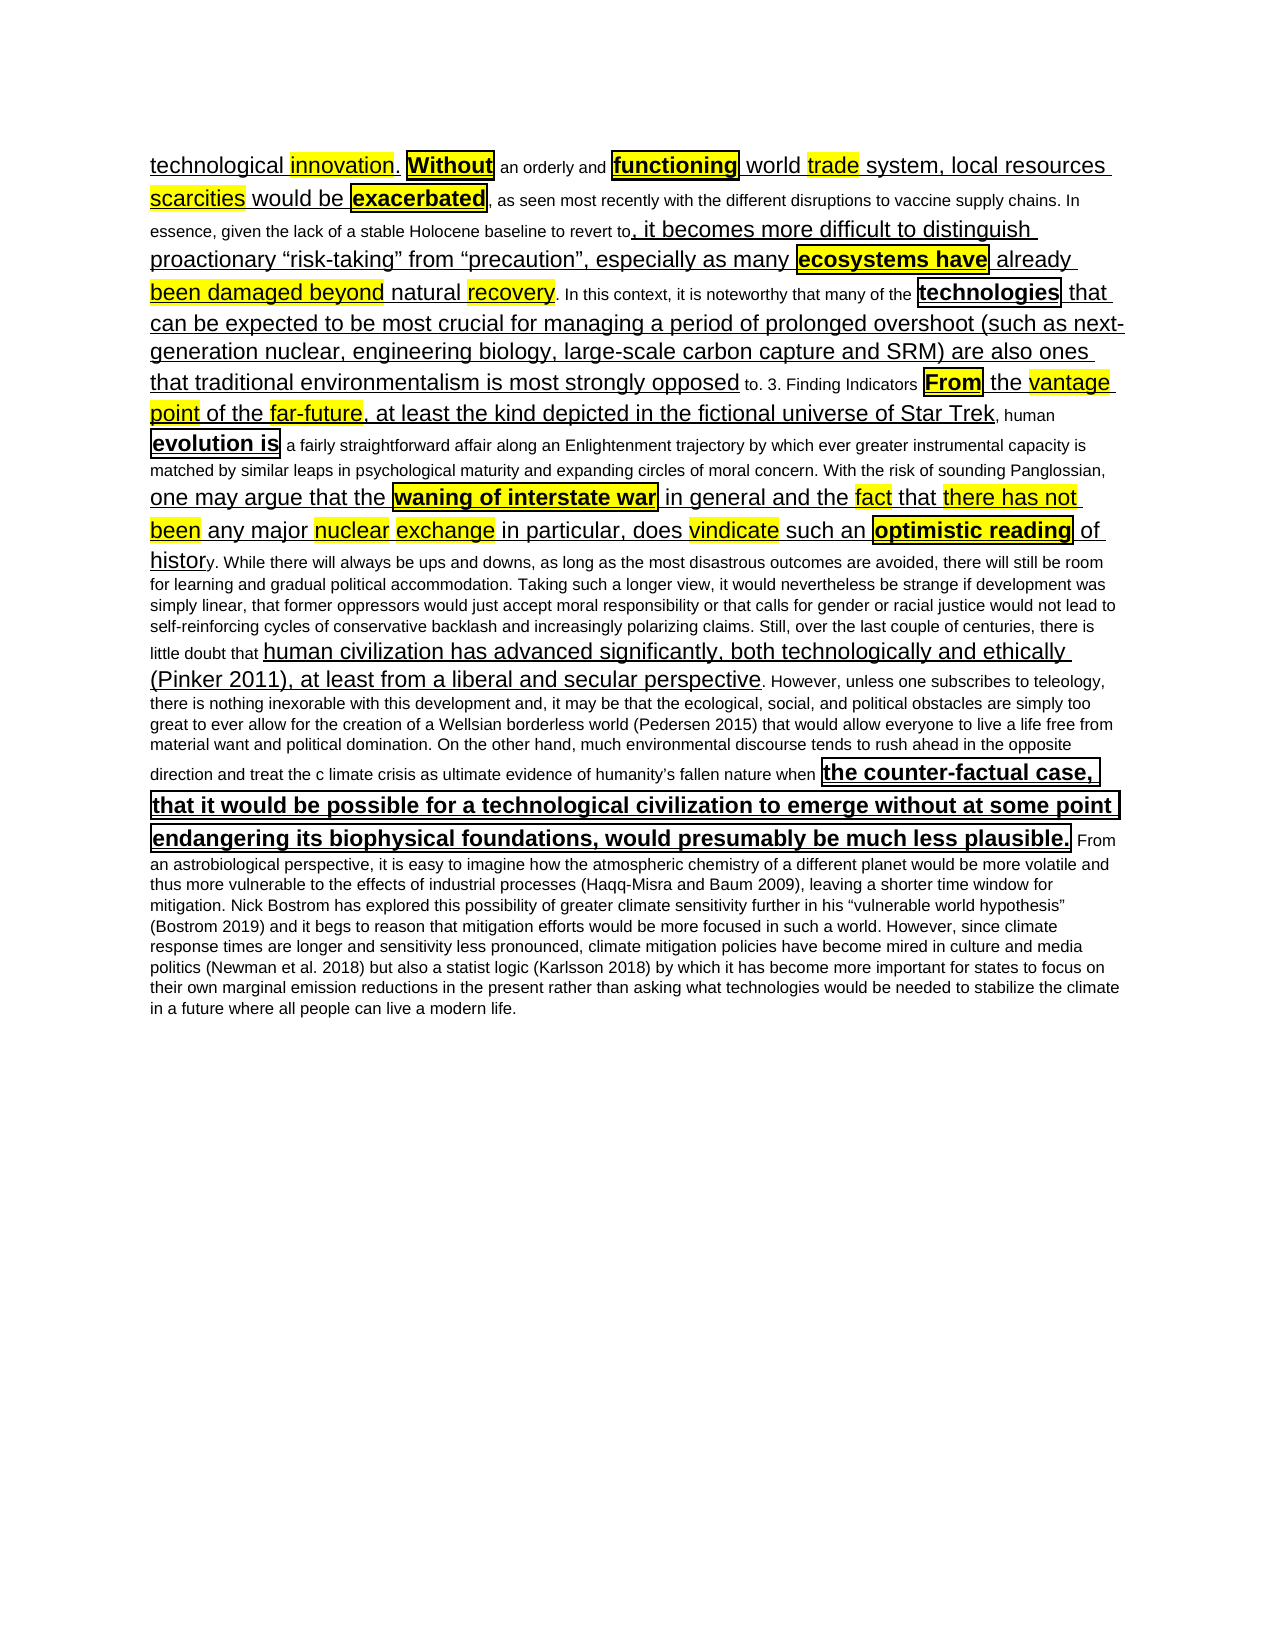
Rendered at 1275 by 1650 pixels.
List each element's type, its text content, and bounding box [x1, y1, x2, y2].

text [150, 150, 1125, 333]
